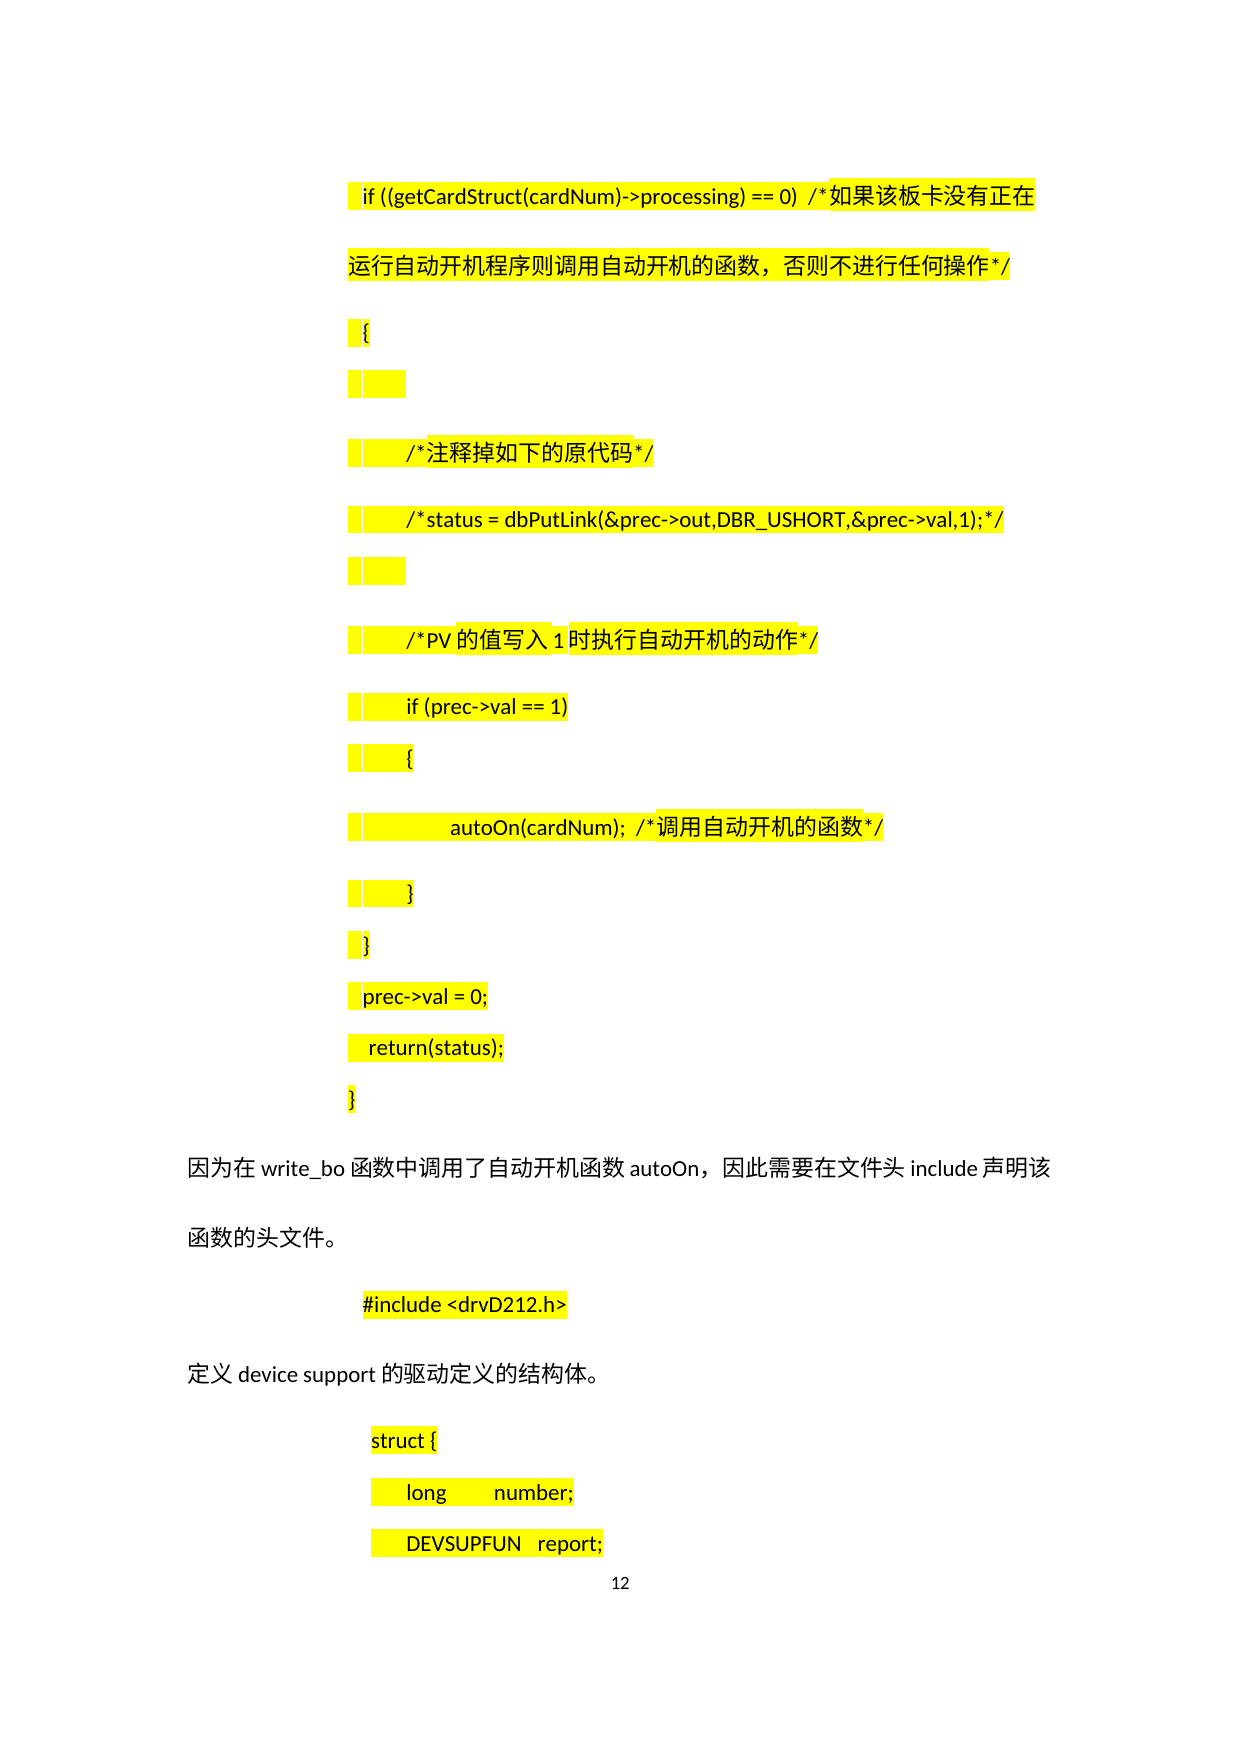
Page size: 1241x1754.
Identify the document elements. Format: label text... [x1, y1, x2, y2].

text if ((getCardStruct(cardNum)->processing) == 0) /*如果该板卡没有正在运行自动开机程序则调用自动开机的函数，否则不进行任何操作*/ [348, 162, 1053, 297]
text 定义device support的驱动定义的结构体。 [187, 1340, 1053, 1405]
text /*PV的值写入1时执行自动开机的动作*/ [348, 606, 1053, 671]
text return(status); [348, 1031, 1053, 1064]
text } [348, 1083, 1053, 1115]
text if (prec->val == 1) [348, 690, 1053, 723]
text autoOn(cardNum); /*调用自动开机的函数*/ [348, 793, 1053, 858]
text prec->val = 0; [348, 980, 1053, 1012]
text #include <drvD212.h> [187, 1288, 1053, 1321]
text struct { [371, 1424, 1053, 1457]
text } [348, 929, 1053, 961]
text /*注释掉如下的原代码*/ [348, 419, 1053, 484]
text { [348, 742, 1053, 774]
text long number; [371, 1475, 1053, 1508]
text DEVSUPFUN report; [371, 1527, 1053, 1559]
text } [348, 877, 1053, 910]
text { [348, 316, 1053, 349]
text /*status = dbPutLink(&prec->out,DBR_USHORT,&prec->val,1);*/ [348, 503, 1053, 536]
text 因为在write_bo函数中调用了自动开机函数autoOn，因此需要在文件头include声明该函数的头文件。 [187, 1134, 1053, 1269]
